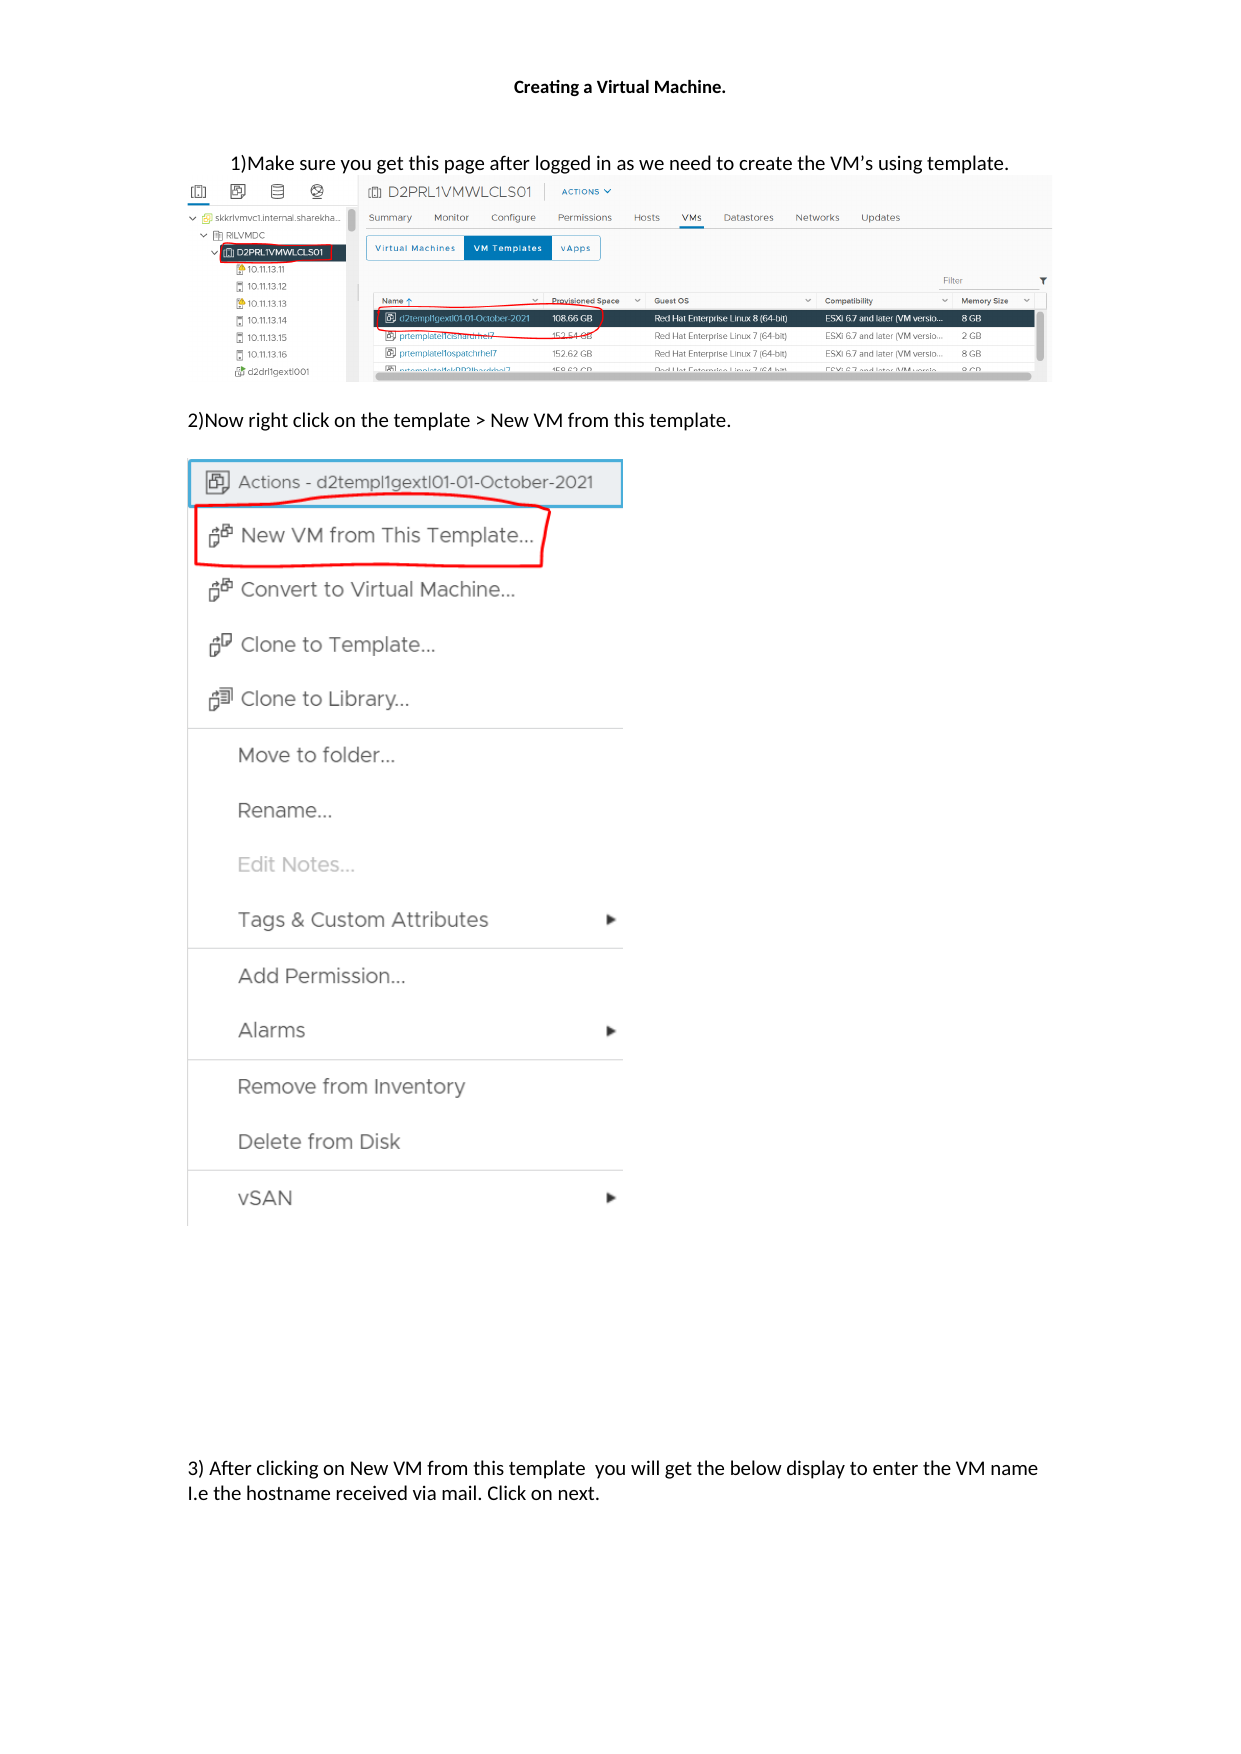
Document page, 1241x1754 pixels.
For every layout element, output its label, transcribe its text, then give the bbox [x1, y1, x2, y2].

text 1)Make sure you get this page after logged in as we need to create the VM’s using template. [187, 150, 1053, 175]
list After clicking on New VM from this template you will get the below display to enter the VM name I.e the hostname received via mail. Click on next. [187, 1455, 1053, 1506]
picture [187, 175, 1053, 382]
text 2)Now right click on the template > New VM from this template. [187, 407, 1053, 433]
picture [187, 458, 623, 1226]
